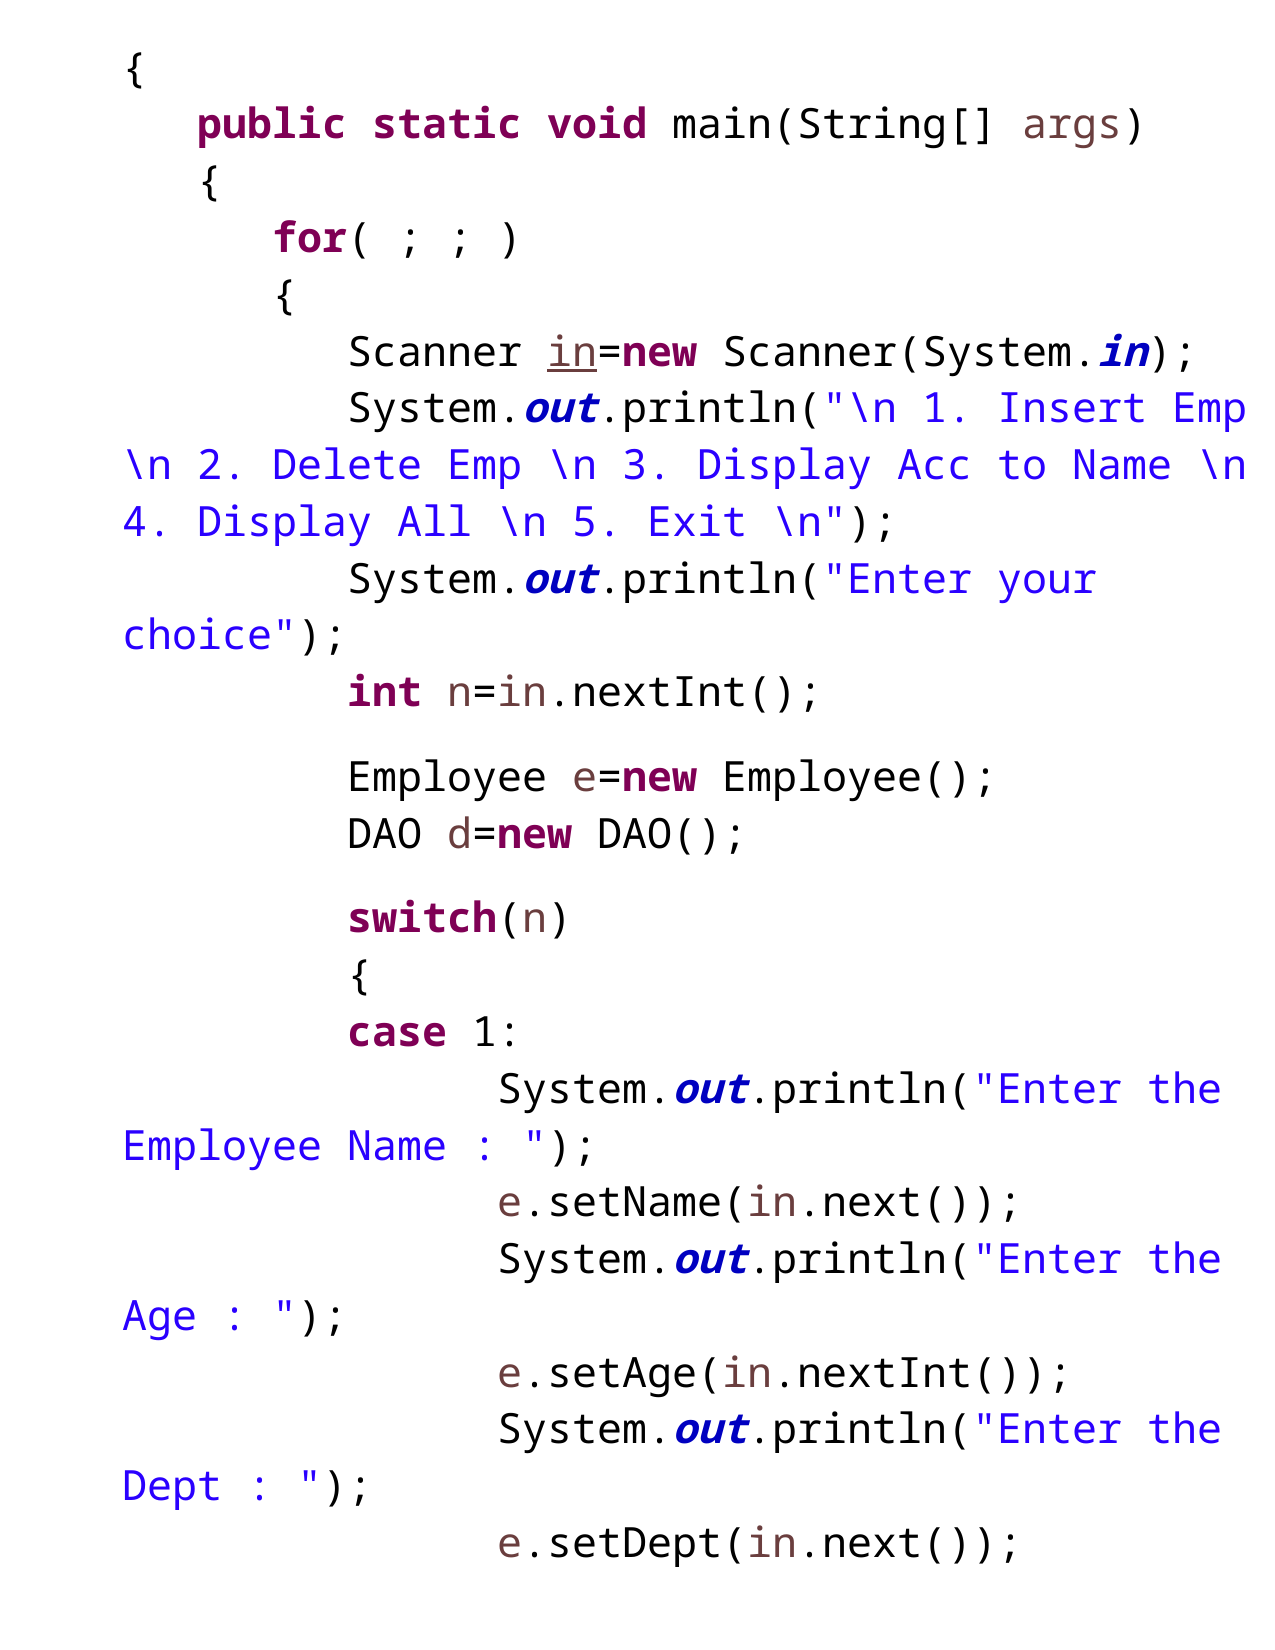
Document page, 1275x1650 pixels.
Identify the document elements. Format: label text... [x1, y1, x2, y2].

text int n=in.nextInt(); [122, 662, 1247, 719]
text System.out.println("Enter the Employee Name : "); [122, 1059, 1247, 1172]
text System.out.println("Enter your choice"); [122, 548, 1247, 662]
text System.out.println("Enter the Age : "); [122, 1229, 1247, 1342]
text public static void main(String[] args) [122, 94, 1247, 151]
text { [122, 945, 1247, 1002]
text { [122, 264, 1247, 321]
text switch(n) [122, 888, 1247, 945]
text case 1: [122, 1002, 1247, 1059]
text Scanner in=new Scanner(System.in); [122, 321, 1247, 378]
text { [122, 151, 1247, 208]
text Employee e=new Employee(); [122, 747, 1247, 803]
text for( ; ; ) [122, 208, 1247, 264]
text System.out.println("\n 1. Insert Emp \n 2. Delete Emp \n 3. Display Acc to Name \n 4. Display All \n 5. Exit \n"); [122, 378, 1247, 548]
text { [122, 37, 1247, 94]
text e.setDept(in.next()); [122, 1513, 1247, 1569]
text e.setAge(in.nextInt()); [122, 1342, 1247, 1399]
text e.setName(in.next()); [122, 1172, 1247, 1229]
text System.out.println("Enter the Dept : "); [122, 1399, 1247, 1513]
text DAO d=new DAO(); [122, 803, 1247, 860]
